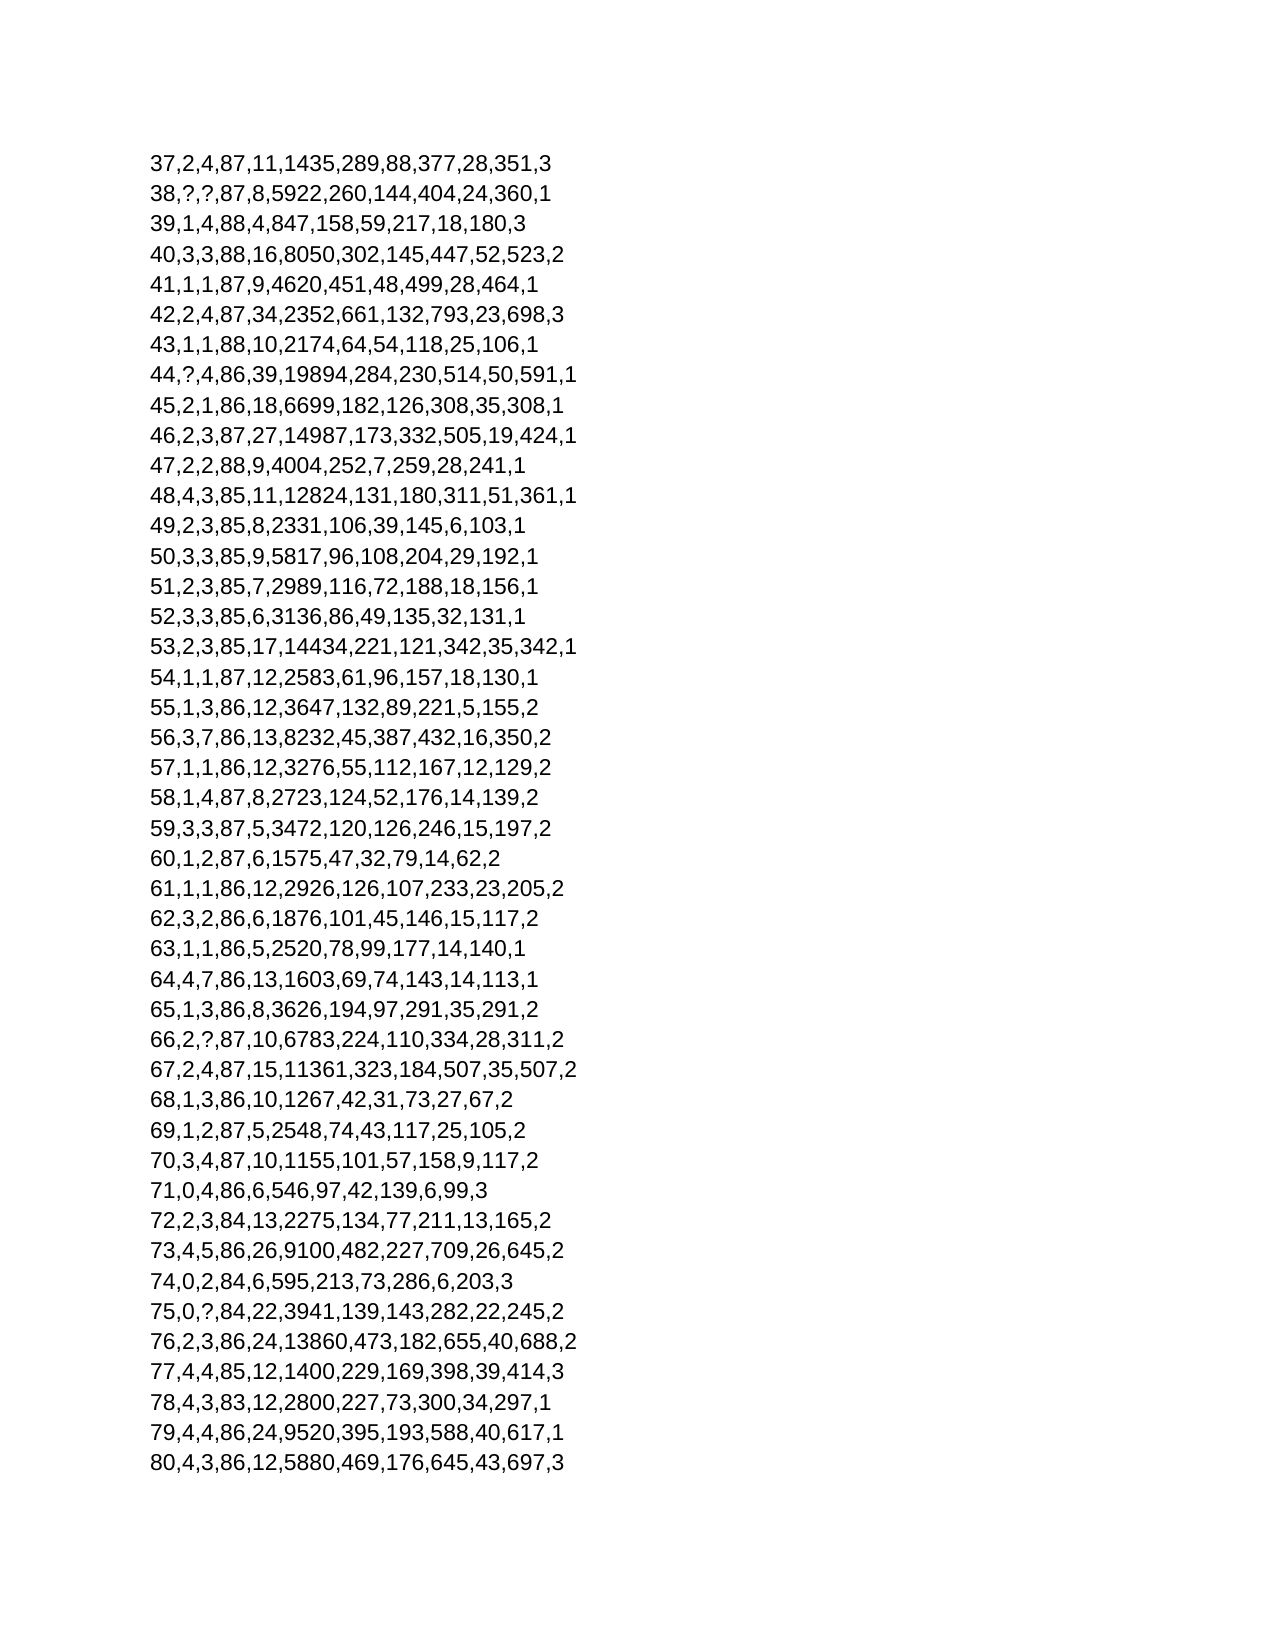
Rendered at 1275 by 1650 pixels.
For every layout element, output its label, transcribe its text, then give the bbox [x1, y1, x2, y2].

text 77,4,4,85,12,1400,229,169,398,39,414,3 [150, 1358, 1125, 1385]
text 58,1,4,87,8,2723,124,52,176,14,139,2 [150, 784, 1125, 811]
text 53,2,3,85,17,14434,221,121,342,35,342,1 [150, 633, 1125, 660]
text 38,?,?,87,8,5922,260,144,404,24,360,1 [150, 180, 1125, 207]
text 43,1,1,88,10,2174,64,54,118,25,106,1 [150, 331, 1125, 358]
text 70,3,4,87,10,1155,101,57,158,9,117,2 [150, 1147, 1125, 1173]
text 75,0,?,84,22,3941,139,143,282,22,245,2 [150, 1298, 1125, 1324]
text 59,3,3,87,5,3472,120,126,246,15,197,2 [150, 814, 1125, 841]
text 50,3,3,85,9,5817,96,108,204,29,192,1 [150, 543, 1125, 569]
text 45,2,1,86,18,6699,182,126,308,35,308,1 [150, 392, 1125, 418]
text 51,2,3,85,7,2989,116,72,188,18,156,1 [150, 573, 1125, 599]
text 42,2,4,87,34,2352,661,132,793,23,698,3 [150, 301, 1125, 327]
text 67,2,4,87,15,11361,323,184,507,35,507,2 [150, 1056, 1125, 1083]
text 76,2,3,86,24,13860,473,182,655,40,688,2 [150, 1328, 1125, 1354]
text 41,1,1,87,9,4620,451,48,499,28,464,1 [150, 271, 1125, 297]
text 44,?,4,86,39,19894,284,230,514,50,591,1 [150, 361, 1125, 388]
text 61,1,1,86,12,2926,126,107,233,23,205,2 [150, 875, 1125, 901]
text 65,1,3,86,8,3626,194,97,291,35,291,2 [150, 996, 1125, 1022]
text 57,1,1,86,12,3276,55,112,167,12,129,2 [150, 754, 1125, 781]
text 39,1,4,88,4,847,158,59,217,18,180,3 [150, 210, 1125, 237]
text 48,4,3,85,11,12824,131,180,311,51,361,1 [150, 482, 1125, 509]
text 71,0,4,86,6,546,97,42,139,6,99,3 [150, 1177, 1125, 1203]
text 73,4,5,86,26,9100,482,227,709,26,645,2 [150, 1237, 1125, 1264]
text 49,2,3,85,8,2331,106,39,145,6,103,1 [150, 512, 1125, 539]
text 79,4,4,86,24,9520,395,193,588,40,617,1 [150, 1419, 1125, 1445]
text 47,2,2,88,9,4004,252,7,259,28,241,1 [150, 452, 1125, 478]
text 56,3,7,86,13,8232,45,387,432,16,350,2 [150, 724, 1125, 750]
text 52,3,3,85,6,3136,86,49,135,32,131,1 [150, 603, 1125, 629]
text 40,3,3,88,16,8050,302,145,447,52,523,2 [150, 241, 1125, 267]
text 78,4,3,83,12,2800,227,73,300,34,297,1 [150, 1388, 1125, 1415]
text 72,2,3,84,13,2275,134,77,211,13,165,2 [150, 1207, 1125, 1234]
text 74,0,2,84,6,595,213,73,286,6,203,3 [150, 1268, 1125, 1294]
text 37,2,4,87,11,1435,289,88,377,28,351,3 [150, 150, 1125, 176]
text 66,2,?,87,10,6783,224,110,334,28,311,2 [150, 1026, 1125, 1052]
text 55,1,3,86,12,3647,132,89,221,5,155,2 [150, 694, 1125, 720]
text 64,4,7,86,13,1603,69,74,143,14,113,1 [150, 966, 1125, 992]
text 46,2,3,87,27,14987,173,332,505,19,424,1 [150, 422, 1125, 448]
text 54,1,1,87,12,2583,61,96,157,18,130,1 [150, 663, 1125, 690]
text 63,1,1,86,5,2520,78,99,177,14,140,1 [150, 935, 1125, 962]
text 68,1,3,86,10,1267,42,31,73,27,67,2 [150, 1086, 1125, 1113]
text 69,1,2,87,5,2548,74,43,117,25,105,2 [150, 1117, 1125, 1143]
text 60,1,2,87,6,1575,47,32,79,14,62,2 [150, 845, 1125, 871]
text 62,3,2,86,6,1876,101,45,146,15,117,2 [150, 905, 1125, 932]
text 80,4,3,86,12,5880,469,176,645,43,697,3 [150, 1449, 1125, 1475]
